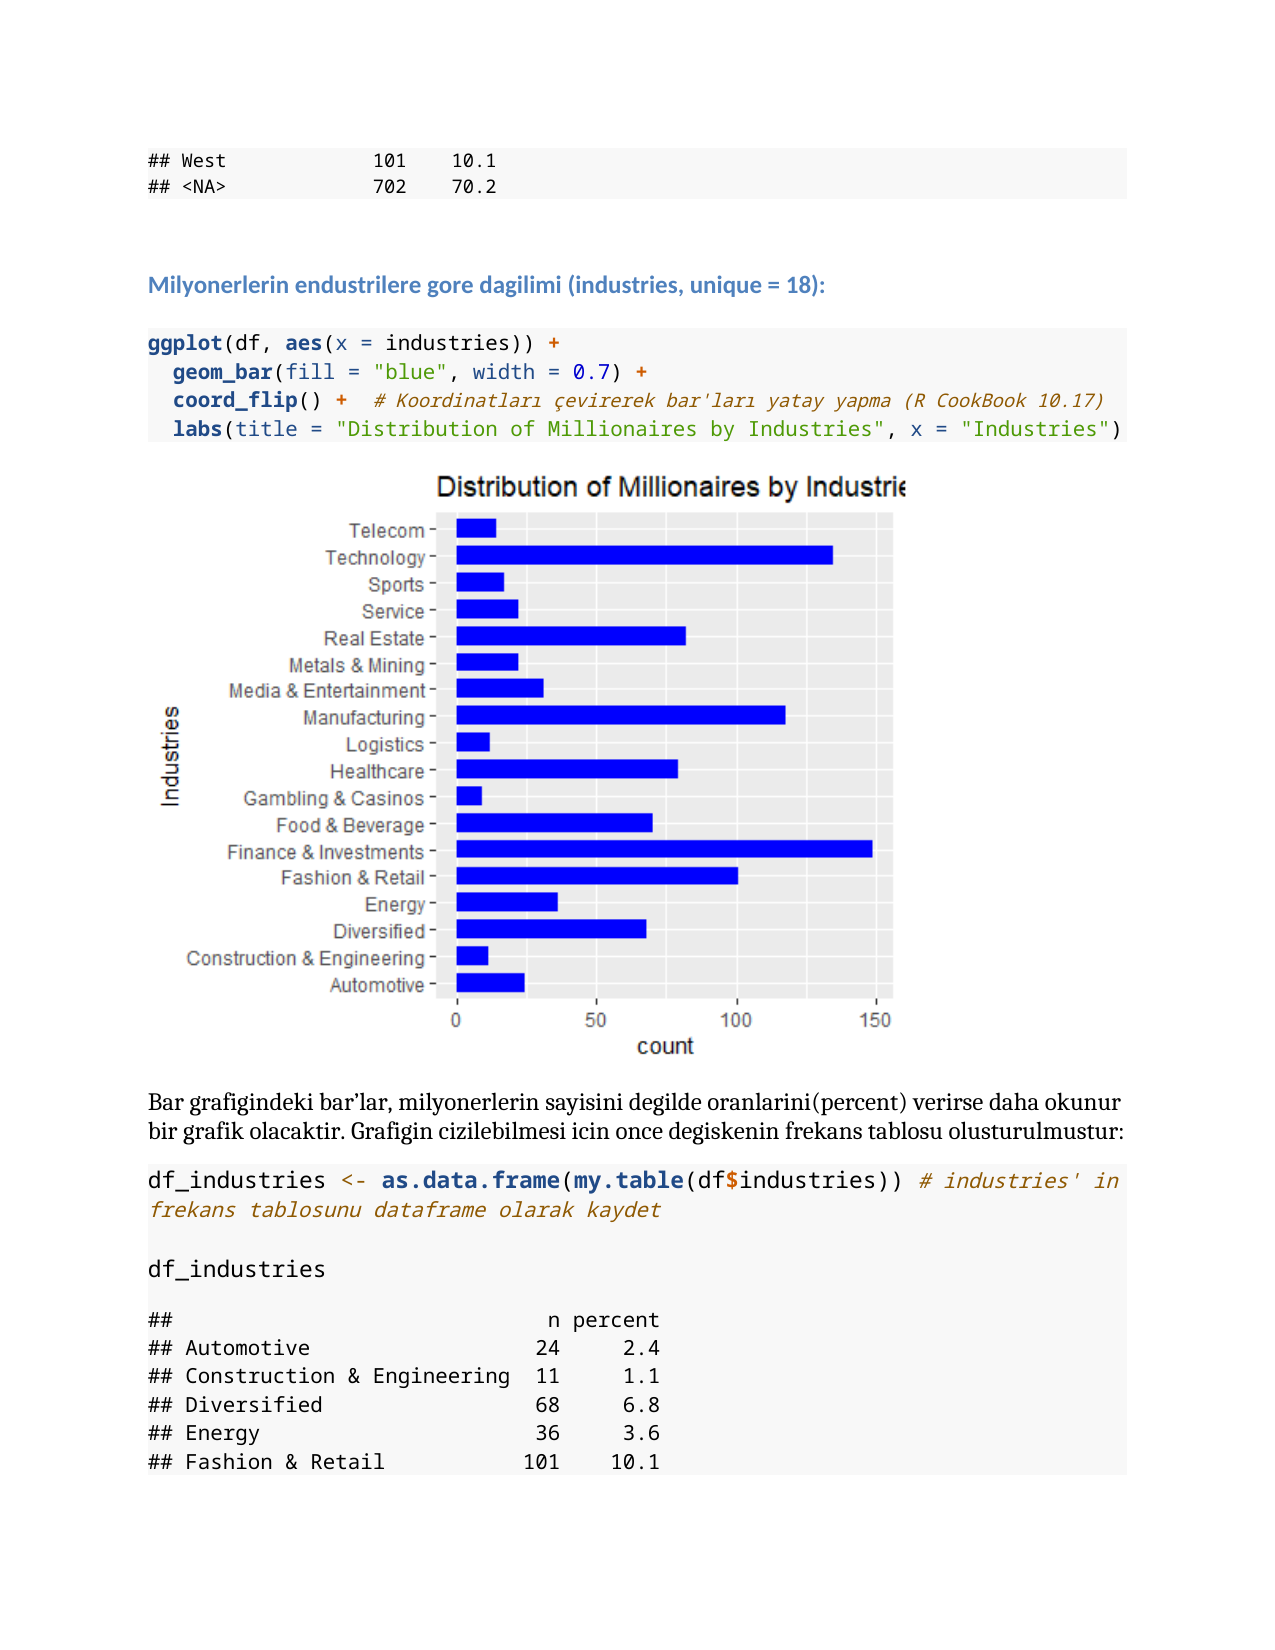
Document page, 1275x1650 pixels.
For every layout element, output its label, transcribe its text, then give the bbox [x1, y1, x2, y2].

picture [147, 462, 906, 1070]
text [148, 148, 1127, 199]
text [148, 1305, 1127, 1475]
text Bar grafigindeki bar’lar, milyonerlerin sayisini degilde oranlarini(percent) verirse daha okunur bir grafik olacaktir. Grafigin cizilebilmesi icin once degiskenin frekans tablosu olusturulmustur: [148, 1088, 1127, 1146]
text ggplot(df, aes(x = industries)) + geom_bar(fill = "blue", width = 0.7) + coord_flip() + # Koordinatları çevirerek bar'ları yatay yapma (R CookBook 10.17) labs(title = "Distribution of Millionaires by Industries", x = "Industries") [373, 328, 1127, 442]
subtitle Milyonerlerin endustrilere gore dagilimi (industries, unique = 18): [148, 269, 1127, 299]
text df_industries <- as.data.frame(my.table(df$industries)) # industries' in frekans tablosunu dataframe olarak kaydet df_industries [148, 1164, 1127, 1284]
